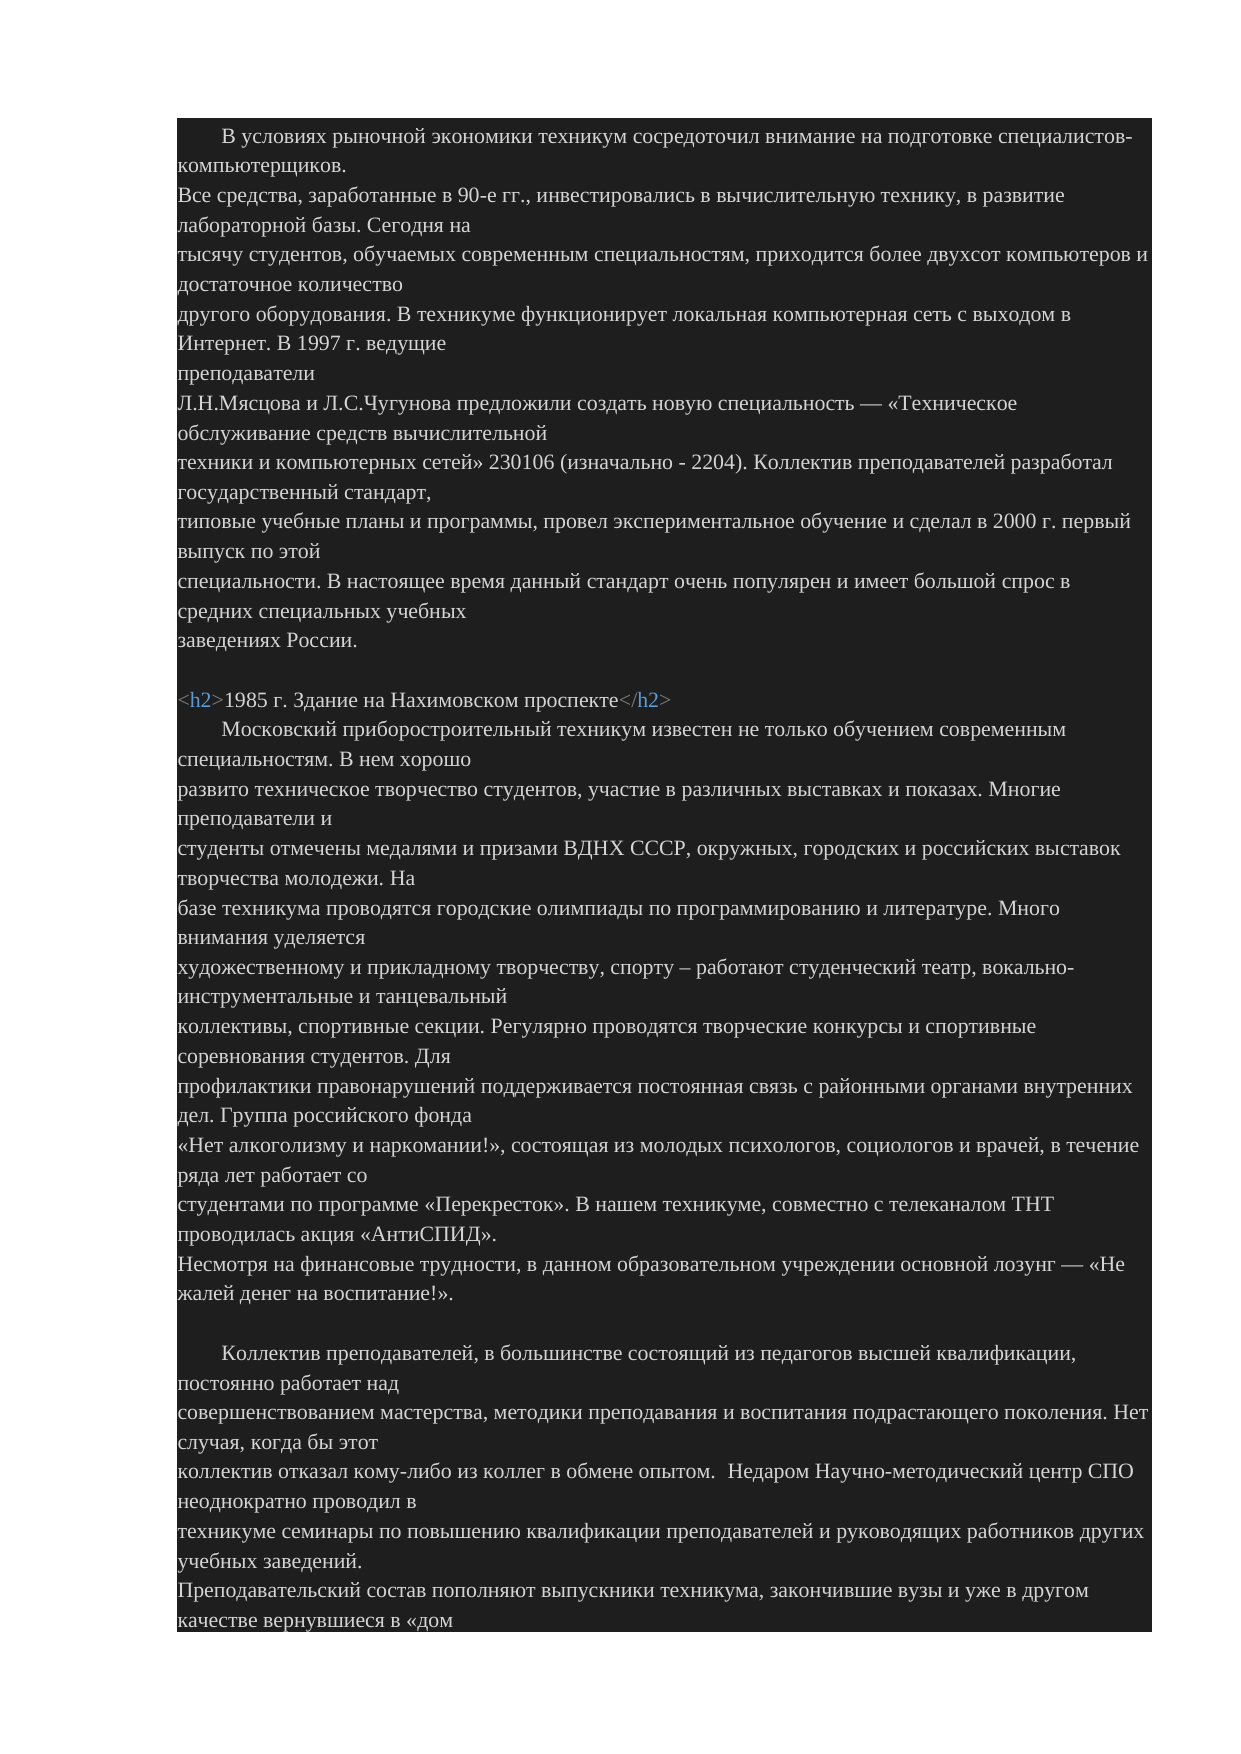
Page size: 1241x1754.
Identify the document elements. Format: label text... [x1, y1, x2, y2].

text художественному и прикладному творчеству, спорту – работают студенческий театр, вокально-инструментальные и танцевальный [177, 949, 1152, 1009]
text <h2>1985 г. Здание на Нахимовском проспекте</h2> [177, 682, 1152, 712]
text Московский приборостроительный техникум известен не только обучением современным специальностям. В нем хорошо [177, 712, 1152, 771]
text базе техникума проводятся городские олимпиады по программированию и литературе. Много внимания уделяется [177, 890, 1152, 949]
text развито техническое творчество студентов, участие в различных выставках и показах. Многие преподаватели и [177, 771, 1152, 831]
text Преподавательский состав пополняют выпускники техникума, закончившие вузы и уже в другом качестве вернувшиеся в «дом [177, 1573, 1152, 1632]
text преподаватели [177, 356, 1152, 385]
text техникуме семинары по повышению квалификации преподавателей и руководящих работников других учебных заведений. [177, 1513, 1152, 1573]
text другого оборудования. В техникуме функционирует локальная компьютерная сеть с выходом в Интернет. В 1997 г. ведущие [177, 296, 1152, 356]
text специальности. В настоящее время данный стандарт очень популярен и имеет большой спрос в средних специальных учебных [177, 563, 1152, 623]
text «Нет алкоголизму и наркомании!», состоящая из молодых психологов, социологов и врачей, в течение ряда лет работает со [177, 1127, 1152, 1187]
text совершенствованием мастерства, методики преподавания и воспитания подрастающего поколения. Нет случая, когда бы этот [177, 1395, 1152, 1454]
text заведениях России. [177, 623, 1152, 652]
text В условиях рыночной экономики техникум сосредоточил внимание на подготовке специалистов-компьютерщиков. [177, 118, 1152, 177]
text тысячу студентов, обучаемых современным специальностям, приходится более двухсот компьютеров и достаточное количество [177, 237, 1152, 296]
text Л.Н.Мясцова и Л.С.Чугунова предложили создать новую специальность — «Техническое обслуживание средств вычислительной [177, 385, 1152, 445]
text профилактики правонарушений поддерживается постоянная связь с районными органами внутренних дел. Группа российского фонда [177, 1068, 1152, 1127]
text Коллектив преподавателей, в большинстве состоящий из педагогов высшей квалификации, постоянно работает над [177, 1335, 1152, 1395]
text коллектив отказал кому-либо из коллег в обмене опытом. Недаром Научно-методический центр СПО неоднократно проводил в [177, 1454, 1152, 1513]
text техники и компьютерных сетей» 230106 (изначально - 2204). Коллектив преподавателей разработал государственный стандарт, [177, 445, 1152, 504]
text студентами по программе «Перекресток». В нашем техникуме, совместно с телеканалом ТНТ проводилась акция «АнтиСПИД». [177, 1187, 1152, 1246]
text Несмотря на финансовые трудности, в данном образовательном учреждении основной лозунг — «Не жалей денег на воспитание!». [177, 1246, 1152, 1306]
text коллективы, спортивные секции. Регулярно проводятся творческие конкурсы и спортивные соревнования студентов. Для [177, 1009, 1152, 1068]
text типовые учебные планы и программы, провел экспериментальное обучение и сделал в 2000 г. первый выпуск по этой [177, 504, 1152, 563]
text студенты отмечены медалями и призами ВДНХ СССР, окружных, городских и российских выставок творчества молодежи. На [177, 831, 1152, 890]
text Все средства, заработанные в 90-е гг., инвестировались в вычислительную технику, в развитие лабораторной базы. Сегодня на [177, 177, 1152, 237]
